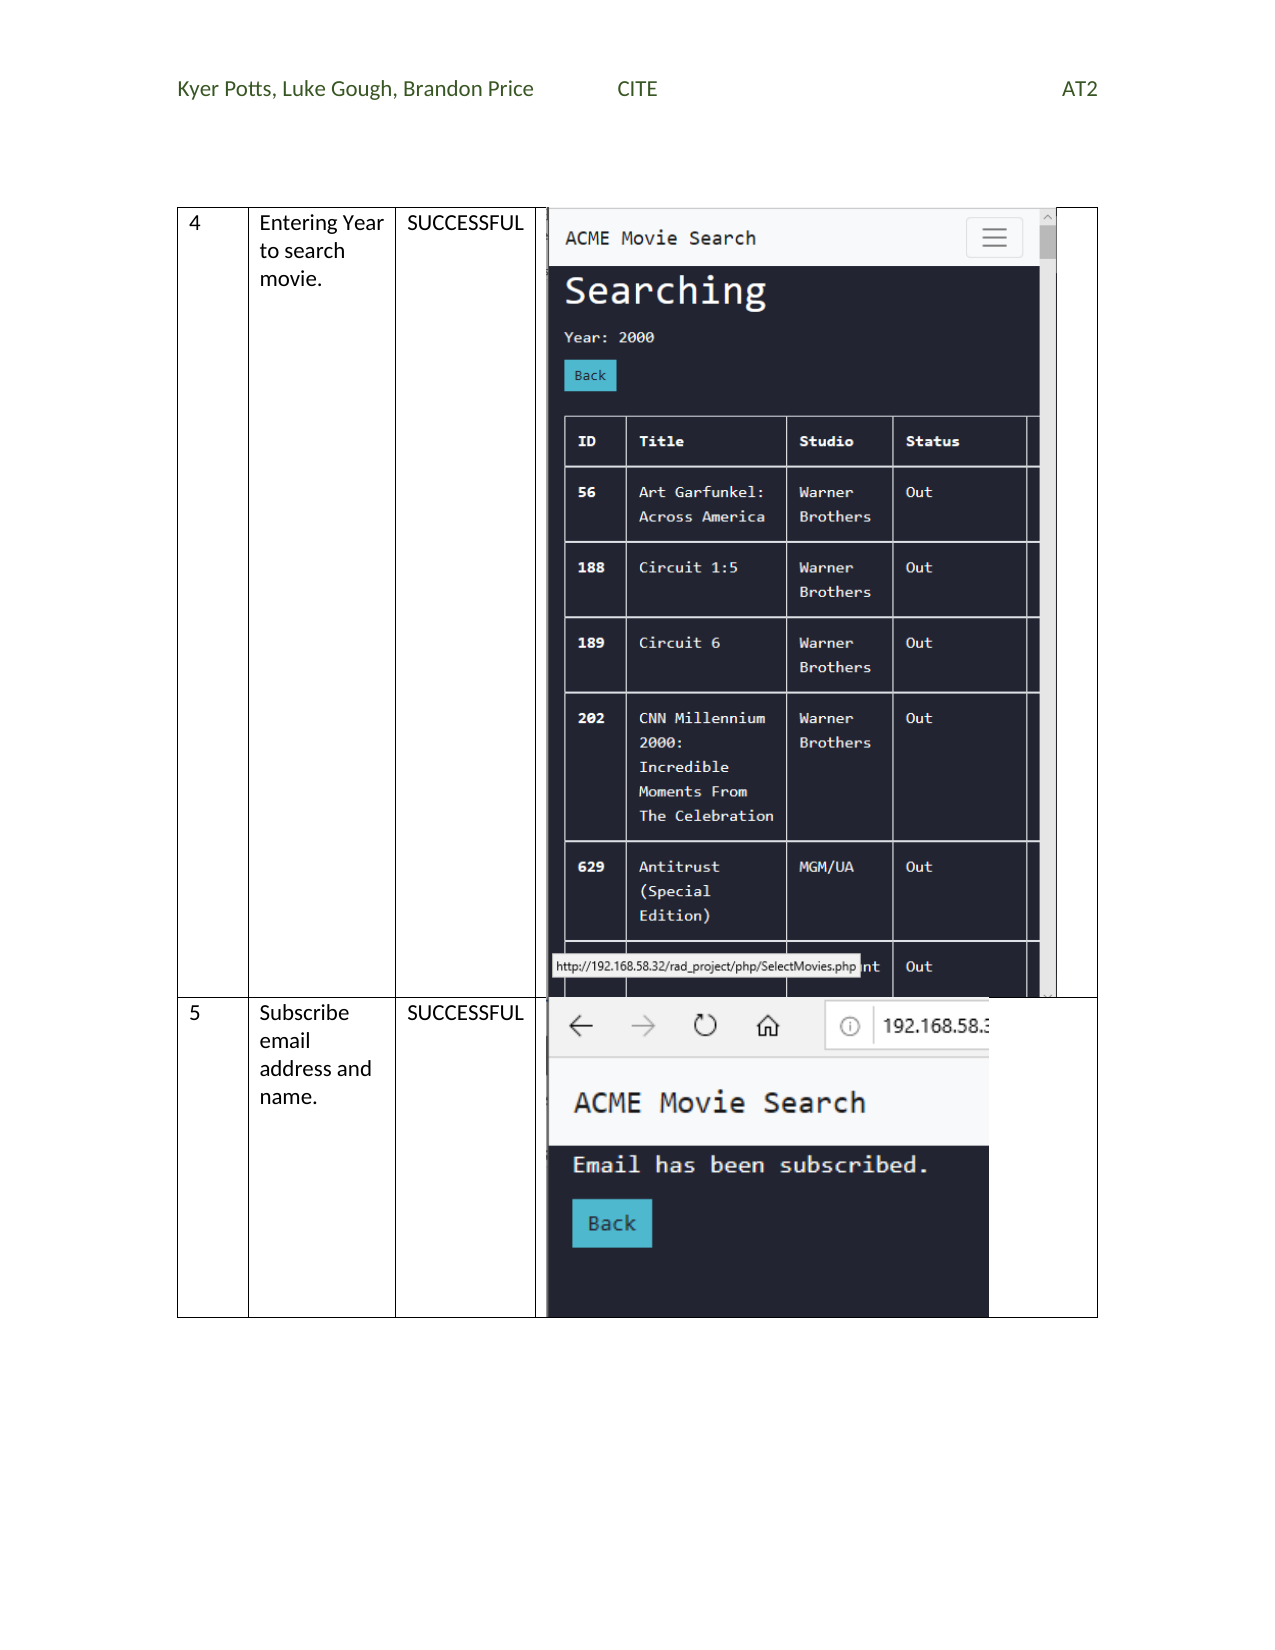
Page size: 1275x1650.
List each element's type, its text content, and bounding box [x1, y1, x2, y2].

table_cell 4 [178, 208, 248, 997]
table_cell [536, 998, 546, 1317]
table_cell [1057, 208, 1097, 997]
table_cell SUCCESSFUL [396, 998, 535, 1317]
table_cell 5 [178, 998, 248, 1317]
table_cell Entering Year to search movie. [249, 208, 395, 997]
picture [546, 207, 1057, 1317]
table_cell SUCCESSFUL [396, 208, 535, 997]
table_cell [989, 998, 1097, 1317]
table_cell Subscribe email address and name. [249, 998, 395, 1317]
table_cell [536, 208, 546, 997]
